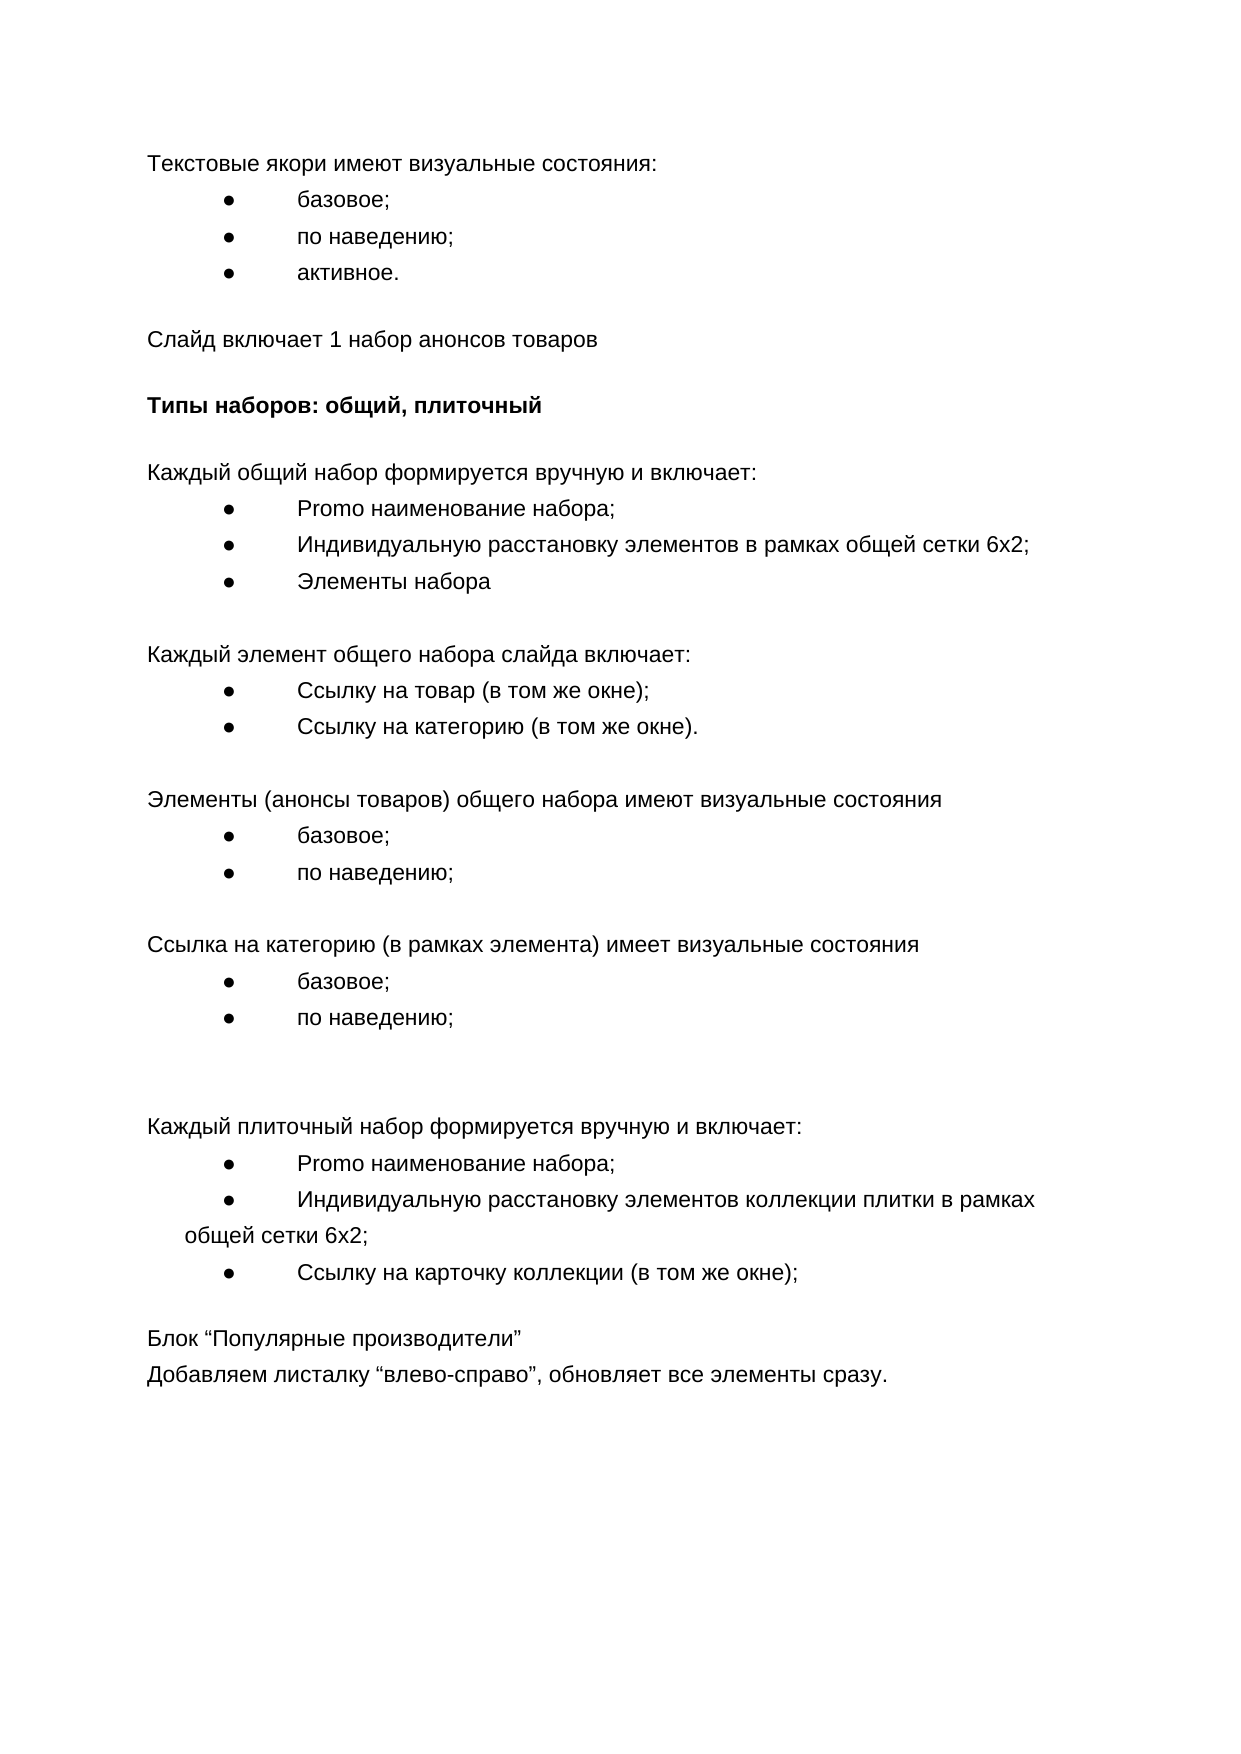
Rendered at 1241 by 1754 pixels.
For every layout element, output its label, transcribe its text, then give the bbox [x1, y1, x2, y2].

text Каждый общий набор формируется вручную и включает: [147, 459, 1090, 485]
list Ссылку на категорию (в том же окне). [184, 713, 1090, 739]
list по наведению; [184, 223, 1090, 249]
list активное. [184, 259, 1090, 285]
text Элементы (анонсы товаров) общего набора имеют визуальные состояния [147, 786, 1090, 812]
list Ссылку на товар (в том же окне); [184, 677, 1090, 703]
list Индивидуальную расстановку элементов в рамках общей сетки 6х2; [184, 531, 1090, 558]
text Типы наборов: общий, плиточный [147, 392, 1090, 418]
text Каждый плиточный набор формируется вручную и включает: [147, 1113, 1090, 1139]
text Слайд включает 1 набор анонсов товаров [147, 326, 1090, 352]
list Promo наименование набора; [184, 495, 1090, 521]
list базовое; [184, 822, 1090, 849]
text Каждый элемент общего набора слайда включает: [147, 641, 1090, 667]
list Элементы набора [184, 568, 1090, 594]
text Добавляем листалку “влево-справо”, обновляет все элементы сразу. [147, 1361, 1090, 1388]
text Ссылка на категорию (в рамках элемента) имеет визуальные состояния [147, 931, 1090, 958]
list Индивидуальную расстановку элементов коллекции плитки в рамках общей сетки 6х2; [184, 1186, 1090, 1248]
text Текстовые якори имеют визуальные состояния: [147, 150, 1090, 176]
list базовое; [184, 186, 1090, 213]
text Блок “Популярные производители” [147, 1325, 1090, 1351]
list по наведению; [184, 859, 1090, 885]
list Ссылку на карточку коллекции (в том же окне); [184, 1258, 1090, 1285]
list по наведению; [184, 1004, 1090, 1030]
list базовое; [184, 968, 1090, 994]
list Promo наименование набора; [184, 1149, 1090, 1176]
